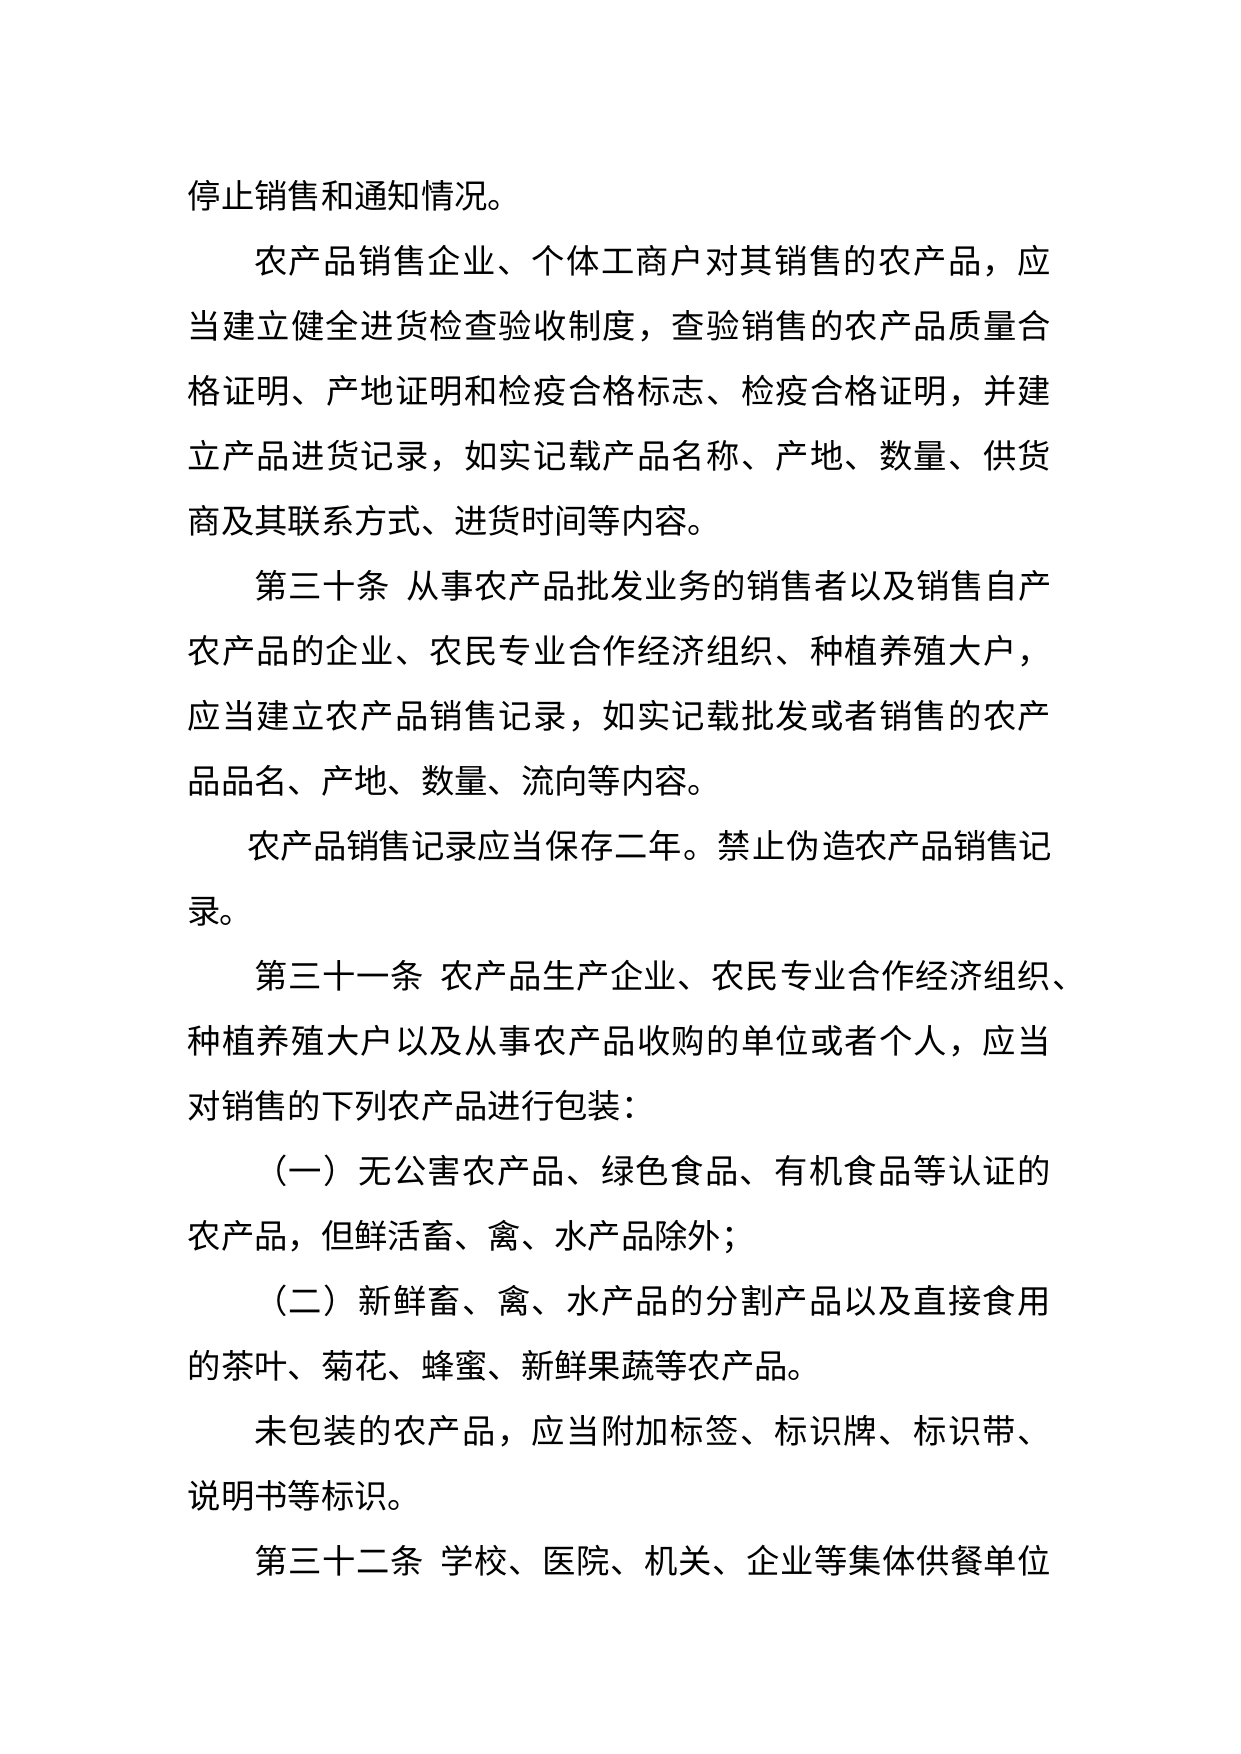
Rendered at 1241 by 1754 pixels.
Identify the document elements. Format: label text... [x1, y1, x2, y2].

text （一）无公害农产品、绿色食品、有机食品等认证的农产品，但鲜活畜、禽、水产品除外； [187, 1137, 1053, 1267]
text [187, 162, 1053, 227]
text 农产品销售企业、个体工商户对其销售的农产品，应当建立健全进货检查验收制度，查验销售的农产品质量合格证明、产地证明和检疫合格标志、检疫合格证明，并建立产品进货记录，如实记载产品名称、产地、数量、供货商及其联系方式、进货时间等内容。 [187, 227, 1053, 552]
text （二）新鲜畜、禽、水产品的分割产品以及直接食用的茶叶、菊花、蜂蜜、新鲜果蔬等农产品。 [187, 1267, 1053, 1397]
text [187, 1527, 1053, 1592]
text 未包装的农产品，应当附加标签、标识牌、标识带、说明书等标识。 [187, 1397, 1053, 1527]
text 农产品销售记录应当保存二年。禁止伪造农产品销售记录。 [187, 812, 1053, 942]
text 第三十条 从事农产品批发业务的销售者以及销售自产农产品的企业、农民专业合作经济组织、种植养殖大户，应当建立农产品销售记录，如实记载批发或者销售的农产品品名、产地、数量、流向等内容。 [187, 552, 1053, 812]
text 第三十一条 农产品生产企业、农民专业合作经济组织、种植养殖大户以及从事农产品收购的单位或者个人，应当对销售的下列农产品进行包装： [187, 942, 1053, 1137]
